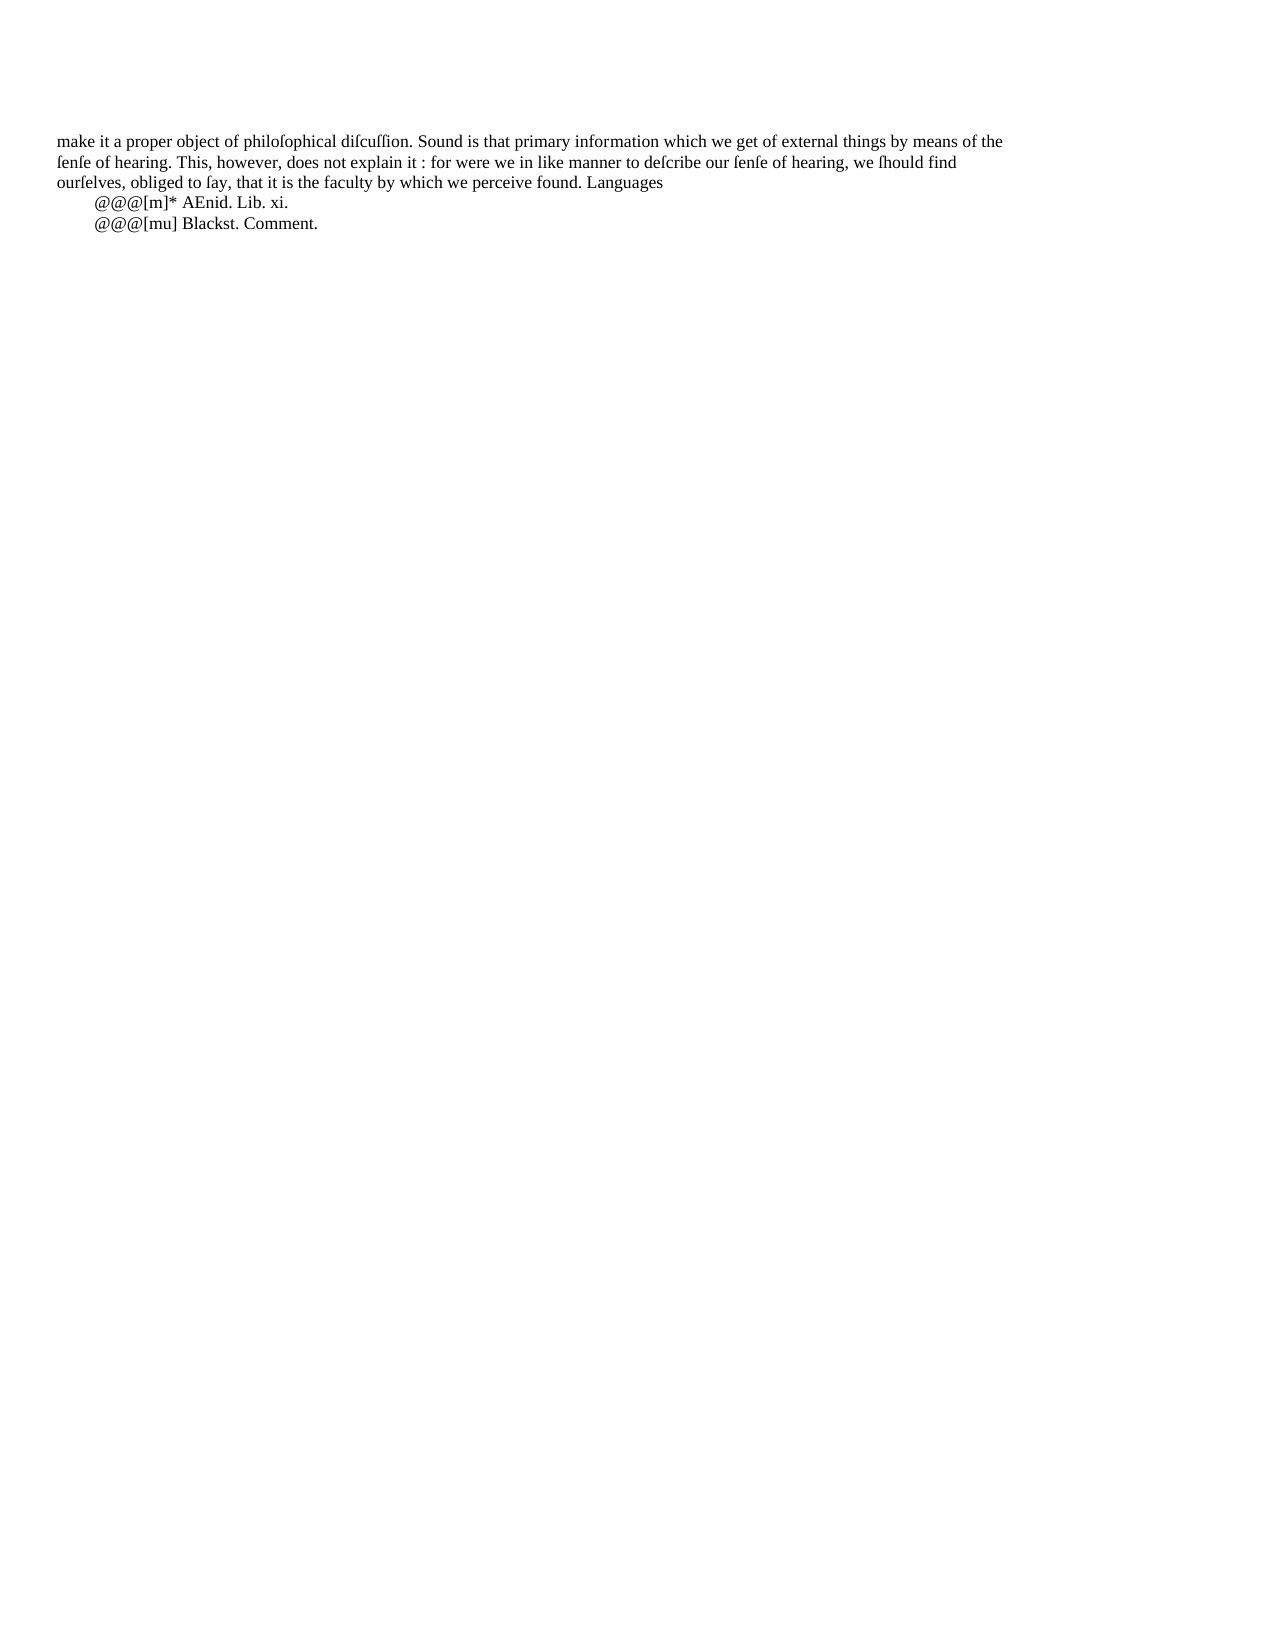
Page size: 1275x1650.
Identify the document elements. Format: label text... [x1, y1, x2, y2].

text @@@[mu] Blackst. Comment. [57, 212, 1029, 233]
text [57, 131, 1029, 192]
text @@@[m]* AEnid. Lib. xi. [57, 192, 1029, 212]
